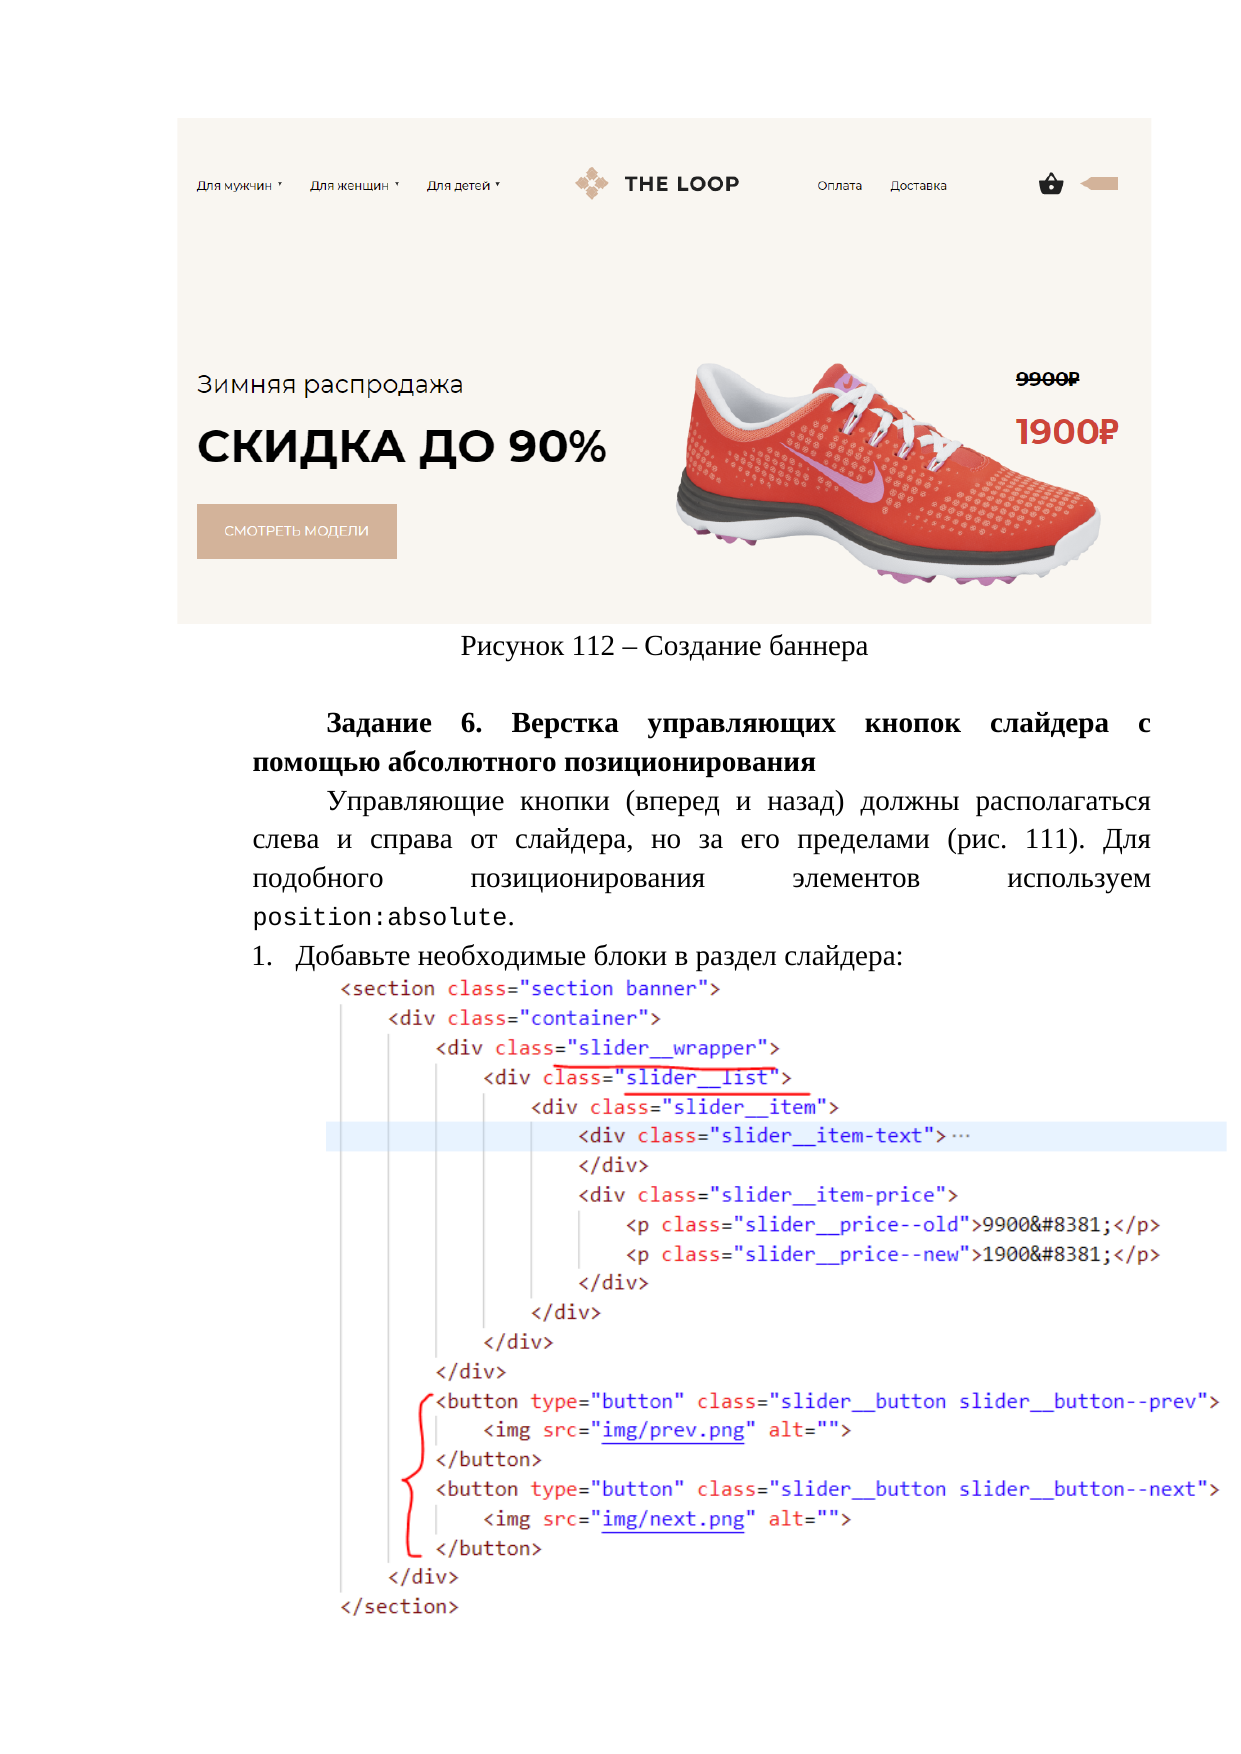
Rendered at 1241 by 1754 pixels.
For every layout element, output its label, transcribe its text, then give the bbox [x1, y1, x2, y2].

picture [326, 976, 1227, 1625]
text Рисунок 112 – Создание баннера [177, 628, 1152, 662]
text Задание 6. Верстка управляющих кнопок слайдера с помощью абсолютного позиционирования [252, 706, 1152, 778]
text Управляющие кнопки (вперед и назад) должны располагаться слева и справа от слайдера, но за его пределами (рис. 111). Для подобного позиционирования элементов используем position:absolute. [252, 783, 1152, 933]
picture [177, 118, 1152, 624]
list Добавьте необходимые блоки в раздел слайдера: [177, 938, 1152, 972]
